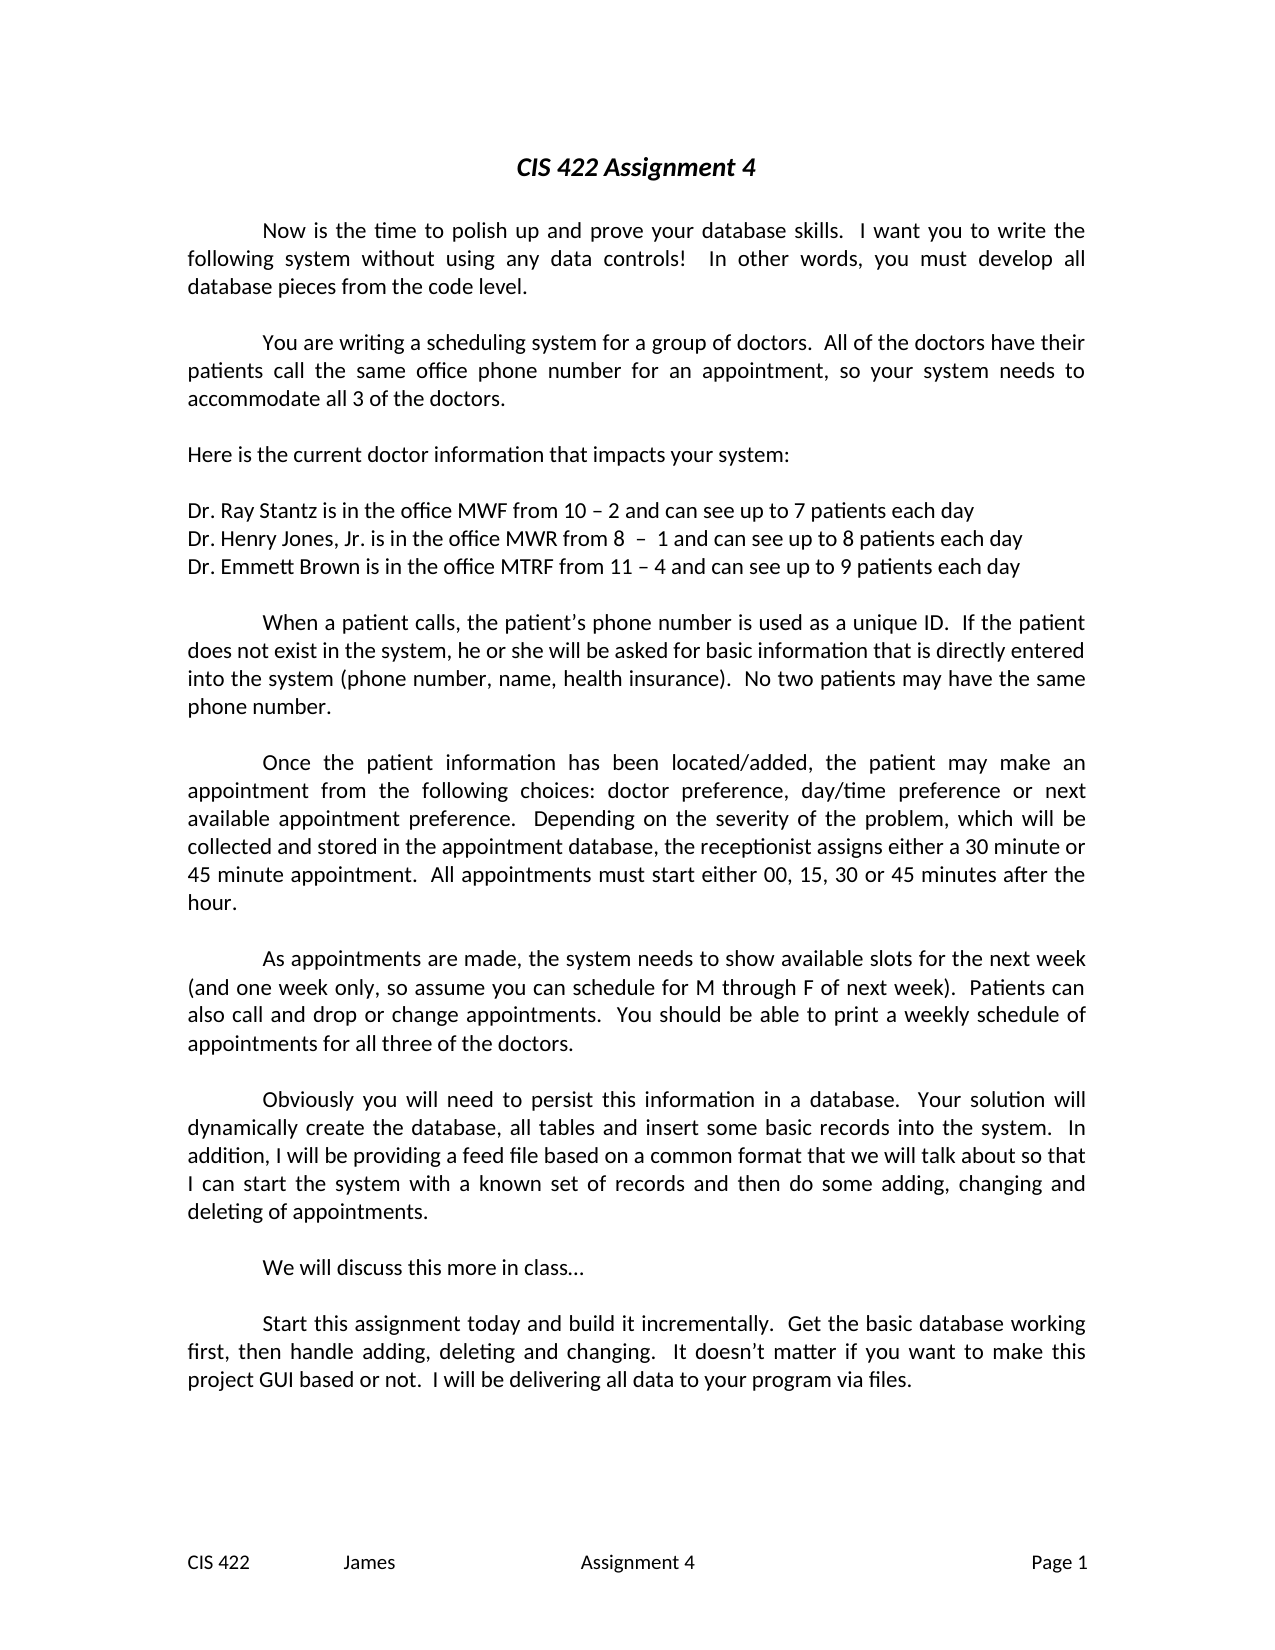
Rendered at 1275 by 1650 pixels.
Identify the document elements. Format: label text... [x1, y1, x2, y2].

text Dr. Henry Jones, Jr. is in the office MWR from 8 – 1 and can see up to 8 patients each day [187, 524, 1087, 552]
text Here is the current doctor information that impacts your system: [187, 440, 1087, 468]
text Dr. Emmett Brown is in the office MTRF from 11 – 4 and can see up to 9 patients each day [187, 552, 1087, 580]
text Obviously you will need to persist this information in a database. Your solution will dynamically create the database, all tables and insert some basic records into the system. In addition, I will be providing a feed file based on a common format that we will talk about so that I can start the system with a known set of records and then do some adding, changing and deleting of appointments. [187, 1085, 1087, 1225]
text As appointments are made, the system needs to show available slots for the next week (and one week only, so assume you can schedule for M through F of next week). Patients can also call and drop or change appointments. You should be able to print a weekly schedule of appointments for all three of the doctors. [187, 944, 1087, 1057]
text Start this assignment today and build it incrementally. Get the basic database working first, then handle adding, deleting and changing. It doesn’t matter if you want to make this project GUI based or not. I will be delivering all data to your program via files. [187, 1309, 1087, 1393]
text Once the patient information has been located/added, the patient may make an appointment from the following choices: doctor preference, day/time preference or next available appointment preference. Depending on the severity of the problem, which will be collected and stored in the appointment database, the receptionist assigns either a 30 minute or 45 minute appointment. All appointments must start either 00, 15, 30 or 45 minutes after the hour. [187, 748, 1087, 917]
text CIS 422 Assignment 4 [187, 150, 1087, 183]
text You are writing a scheduling system for a group of doctors. All of the doctors have their patients call the same office phone number for an appointment, so your system needs to accommodate all 3 of the doctors. [187, 328, 1087, 412]
text We will discuss this more in class… [187, 1253, 1087, 1281]
text When a patient calls, the patient’s phone number is used as a unique ID. If the patient does not exist in the system, he or she will be asked for basic information that is directly entered into the system (phone number, name, health insurance). No two patients may have the same phone number. [187, 608, 1087, 720]
text Now is the time to polish up and prove your database skills. I want you to write the following system without using any data controls! In other words, you must develop all database pieces from the code level. [187, 216, 1087, 300]
text Dr. Ray Stantz is in the office MWF from 10 – 2 and can see up to 7 patients each day [187, 496, 1087, 524]
